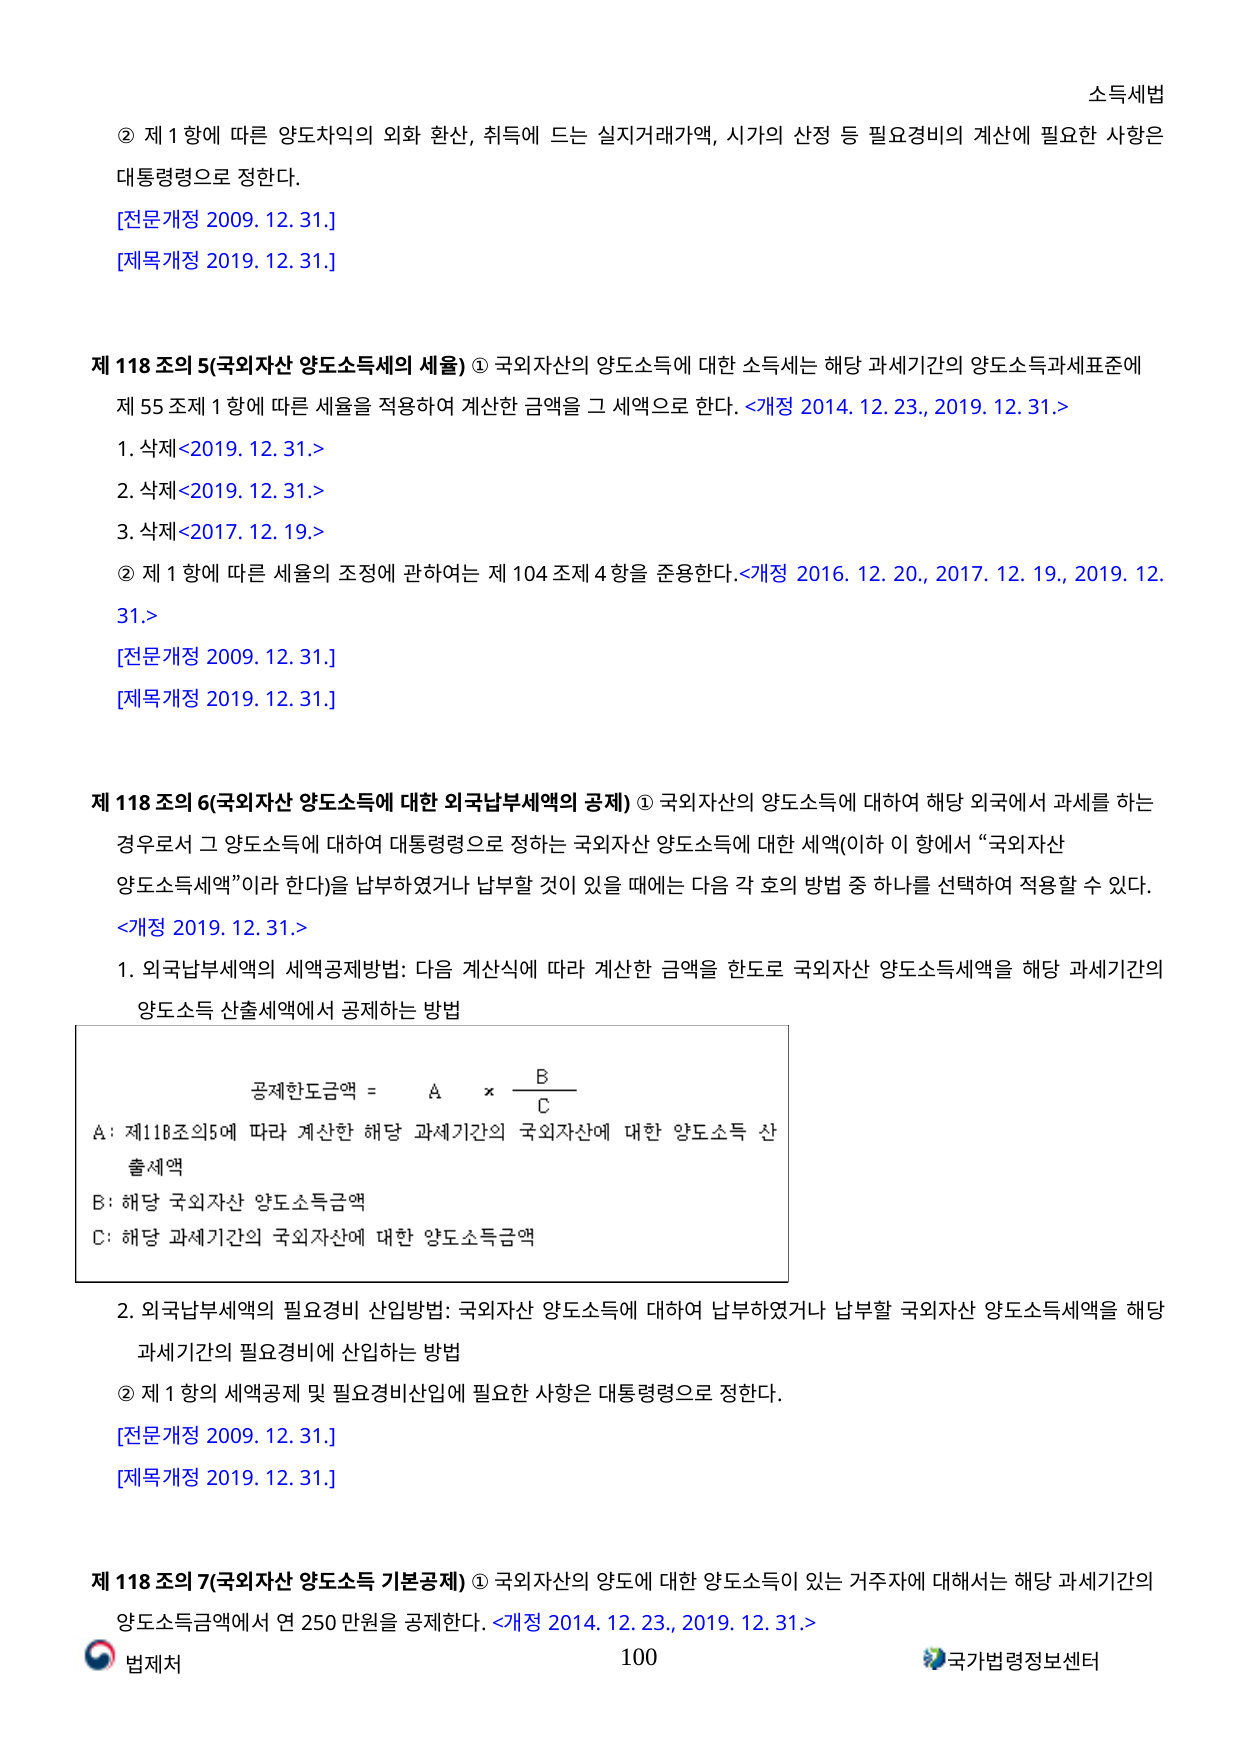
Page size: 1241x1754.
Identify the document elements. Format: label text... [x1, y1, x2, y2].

text ② 제1항에 따른 양도차익의 외화 환산, 취득에 드는 실지거래가액, 시가의 산정 등 필요경비의 계산에 필요한 사항은 대통령령으로 정한다. [117, 108, 1165, 192]
text [전문개정 2009. 12. 31.] [117, 192, 1165, 233]
text [제목개정 2019. 12. 31.] [117, 1449, 1165, 1491]
text [전문개정 2009. 12. 31.] [117, 1408, 1165, 1449]
picture [75, 1637, 126, 1673]
picture [75, 1025, 789, 1283]
text 제118조의7(국외자산 양도소득 기본공제) ① 국외자산의 양도에 대한 양도소득이 있는 거주자에 대해서는 해당 과세기간의 양도소득금액에서 연 250만원을 공제한다. <개정 2014. 12. 23., 2019. 12. 31.> [92, 1554, 1165, 1637]
text ② 제1항에 따른 세율의 조정에 관하여는 제104조제4항을 준용한다.<개정 2016. 12. 20., 2017. 12. 19., 2019. 12. 31.> [117, 546, 1165, 629]
picture [892, 1637, 948, 1670]
text [전문개정 2009. 12. 31.] [117, 629, 1165, 671]
text 2. 삭제<2019. 12. 31.> [117, 462, 1165, 504]
text 3. 삭제<2017. 12. 19.> [117, 504, 1165, 546]
text [제목개정 2019. 12. 31.] [117, 671, 1165, 712]
text 1. 삭제<2019. 12. 31.> [117, 421, 1165, 462]
text 제118조의5(국외자산 양도소득세의 세율) ① 국외자산의 양도소득에 대한 소득세는 해당 과세기간의 양도소득과세표준에 제55조제1항에 따른 세율을 적용하여 계산한 금액을 그 세액으로 한다. <개정 2014. 12. 23., 2019. 12. 31.> [92, 337, 1165, 421]
text [제목개정 2019. 12. 31.] [117, 233, 1165, 275]
text 제118조의6(국외자산 양도소득에 대한 외국납부세액의 공제) ① 국외자산의 양도소득에 대하여 해당 외국에서 과세를 하는 경우로서 그 양도소득에 대하여 대통령령으로 정하는 국외자산 양도소득에 대한 세액(이하 이 항에서 “국외자산 양도소득세액”이라 한다)을 납부하였거나 납부할 것이 있을 때에는 다음 각 호의 방법 중 하나를 선택하여 적용할 수 있다. <개정 2019. 12. 31.> [92, 775, 1165, 942]
text ② 제1항의 세액공제 및 필요경비산입에 필요한 사항은 대통령령으로 정한다. [117, 1366, 1165, 1408]
text 2. 외국납부세액의 필요경비 산입방법: 국외자산 양도소득에 대하여 납부하였거나 납부할 국외자산 양도소득세액을 해당 과세기간의 필요경비에 산입하는 방법 [117, 1283, 1165, 1366]
text 1. 외국납부세액의 세액공제방법: 다음 계산식에 따라 계산한 금액을 한도로 국외자산 양도소득세액을 해당 과세기간의 양도소득 산출세액에서 공제하는 방법 [117, 942, 1165, 1025]
